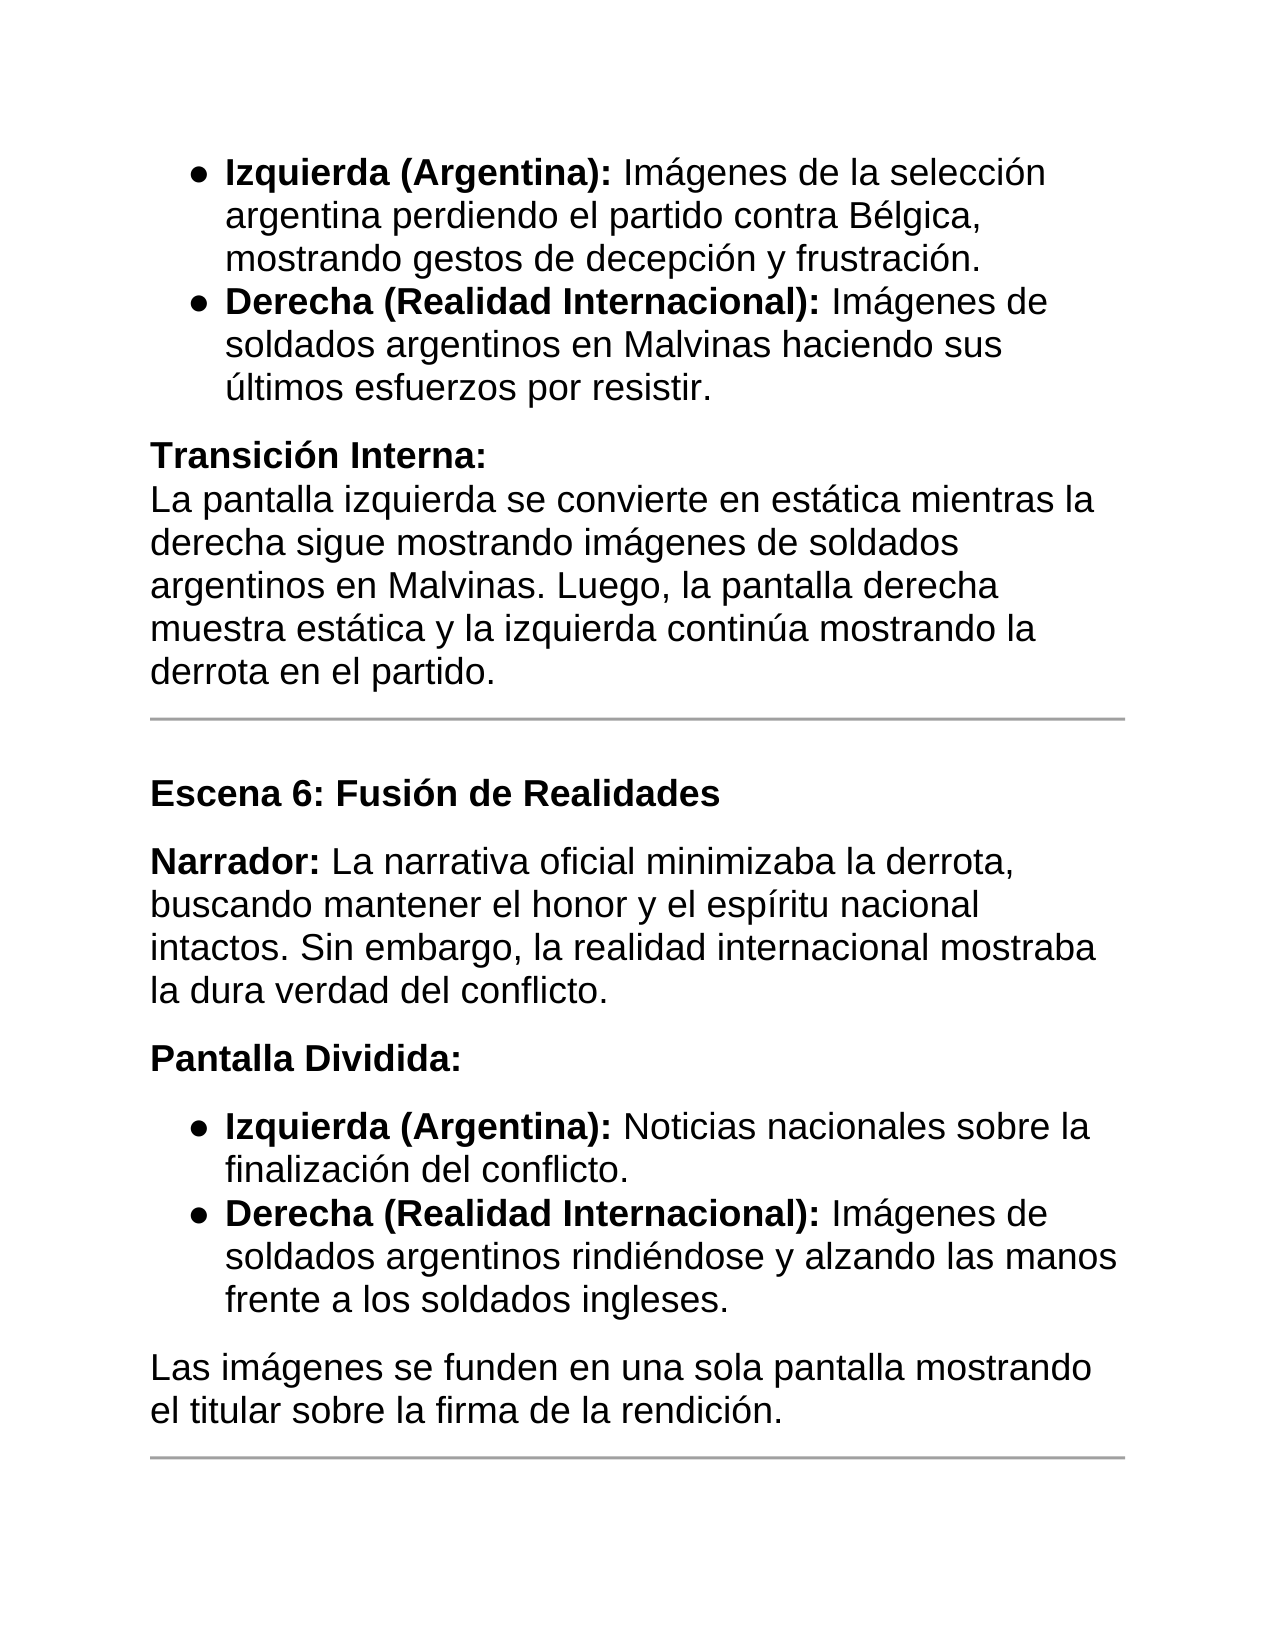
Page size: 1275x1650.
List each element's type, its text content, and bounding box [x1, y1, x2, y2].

list Izquierda (Argentina): Imágenes de la selección argentina perdiendo el partido contra Bélgica, mostrando gestos de decepción y frustración. [187, 150, 1125, 279]
text Narrador: La narrativa oficial minimizaba la derrota, buscando mantener el honor y el espíritu nacional intactos. Sin embargo, la realidad internacional mostraba la dura verdad del conflicto. [150, 839, 1125, 1011]
text Las imágenes se funden en una sola pantalla mostrando el titular sobre la firma de la rendición. [150, 1345, 1125, 1431]
list Derecha (Realidad Internacional): Imágenes de soldados argentinos en Malvinas haciendo sus últimos esfuerzos por resistir. [187, 279, 1125, 409]
text Escena 6: Fusión de Realidades [150, 771, 1125, 814]
list Izquierda (Argentina): Noticias nacionales sobre la finalización del conflicto. [187, 1104, 1125, 1191]
list Derecha (Realidad Internacional): Imágenes de soldados argentinos rindiéndose y alzando las manos frente a los soldados ingleses. [187, 1191, 1125, 1320]
text Transición Interna: La pantalla izquierda se convierte en estática mientras la derecha sigue mostrando imágenes de soldados argentinos en Malvinas. Luego, la pantalla derecha muestra estática y la izquierda continúa mostrando la derrota en el partido. [150, 434, 1125, 692]
text Pantalla Dividida: [150, 1036, 1125, 1079]
